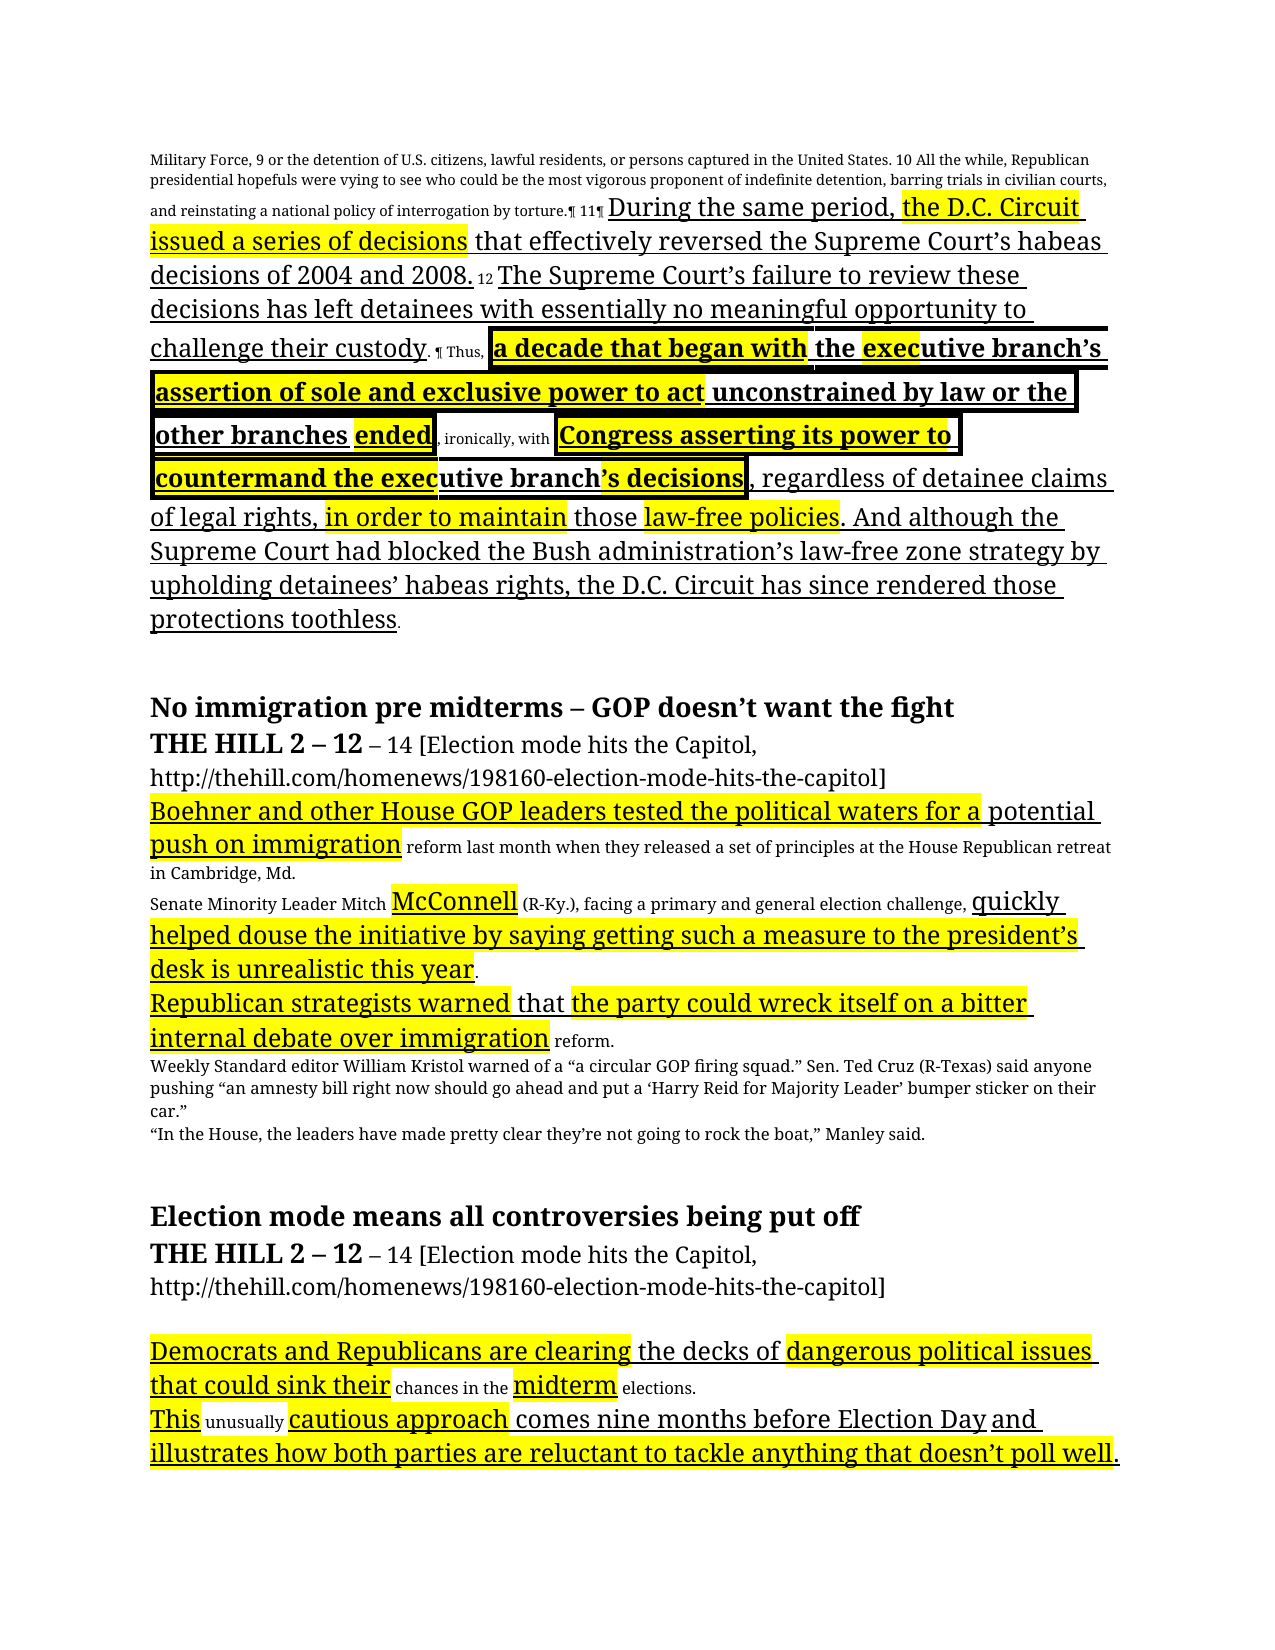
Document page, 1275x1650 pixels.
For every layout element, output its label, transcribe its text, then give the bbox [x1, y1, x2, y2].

text Senate Minority Leader Mitch McConnell (R-Ky.), facing a primary and general election challenge, quickly helped douse the initiative by saying getting such a measure to the president’s desk is unrealistic this year. [474, 884, 1125, 986]
subtitle No immigration pre midterms – GOP doesn’t want the fight [150, 688, 1125, 725]
text THE HILL 2 – 12 – 14 [Election mode hits the Capitol, http://thehill.com/homenews/198160-election-mode-hits-the-capitol] [150, 1234, 1125, 1302]
text Democrats and Republicans are clearing the decks of dangerous political issues that could sink their chances in the midterm elections. [150, 1333, 1125, 1402]
text Weekly Standard editor William Kristol warned of a “a circular GOP firing squad.” Sen. Ted Cruz (R-Texas) said anyone pushing “an amnesty bill right now should go ahead and put a ‘Harry Reid for Majority Leader’ bumper sticker on their car.” [150, 1054, 1125, 1122]
text Republican strategists warned that the party could wreck itself on a bitter internal debate over immigration reform. [511, 986, 1125, 1054]
text THE HILL 2 – 12 – 14 [Election mode hits the Capitol, http://thehill.com/homenews/198160-election-mode-hits-the-capitol] [150, 725, 1125, 793]
text Boehner and other House GOP leaders tested the political waters for a potential push on immigration reform last month when they released a set of principles at the House Republican retreat in Cambridge, Md. [150, 793, 1125, 884]
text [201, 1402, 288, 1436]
text “In the House, the leaders have made pretty clear they’re not going to rock the boat,” Manley said. [150, 1122, 1125, 1145]
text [150, 150, 1125, 636]
subtitle Election mode means all controversies being put off [150, 1197, 1125, 1234]
